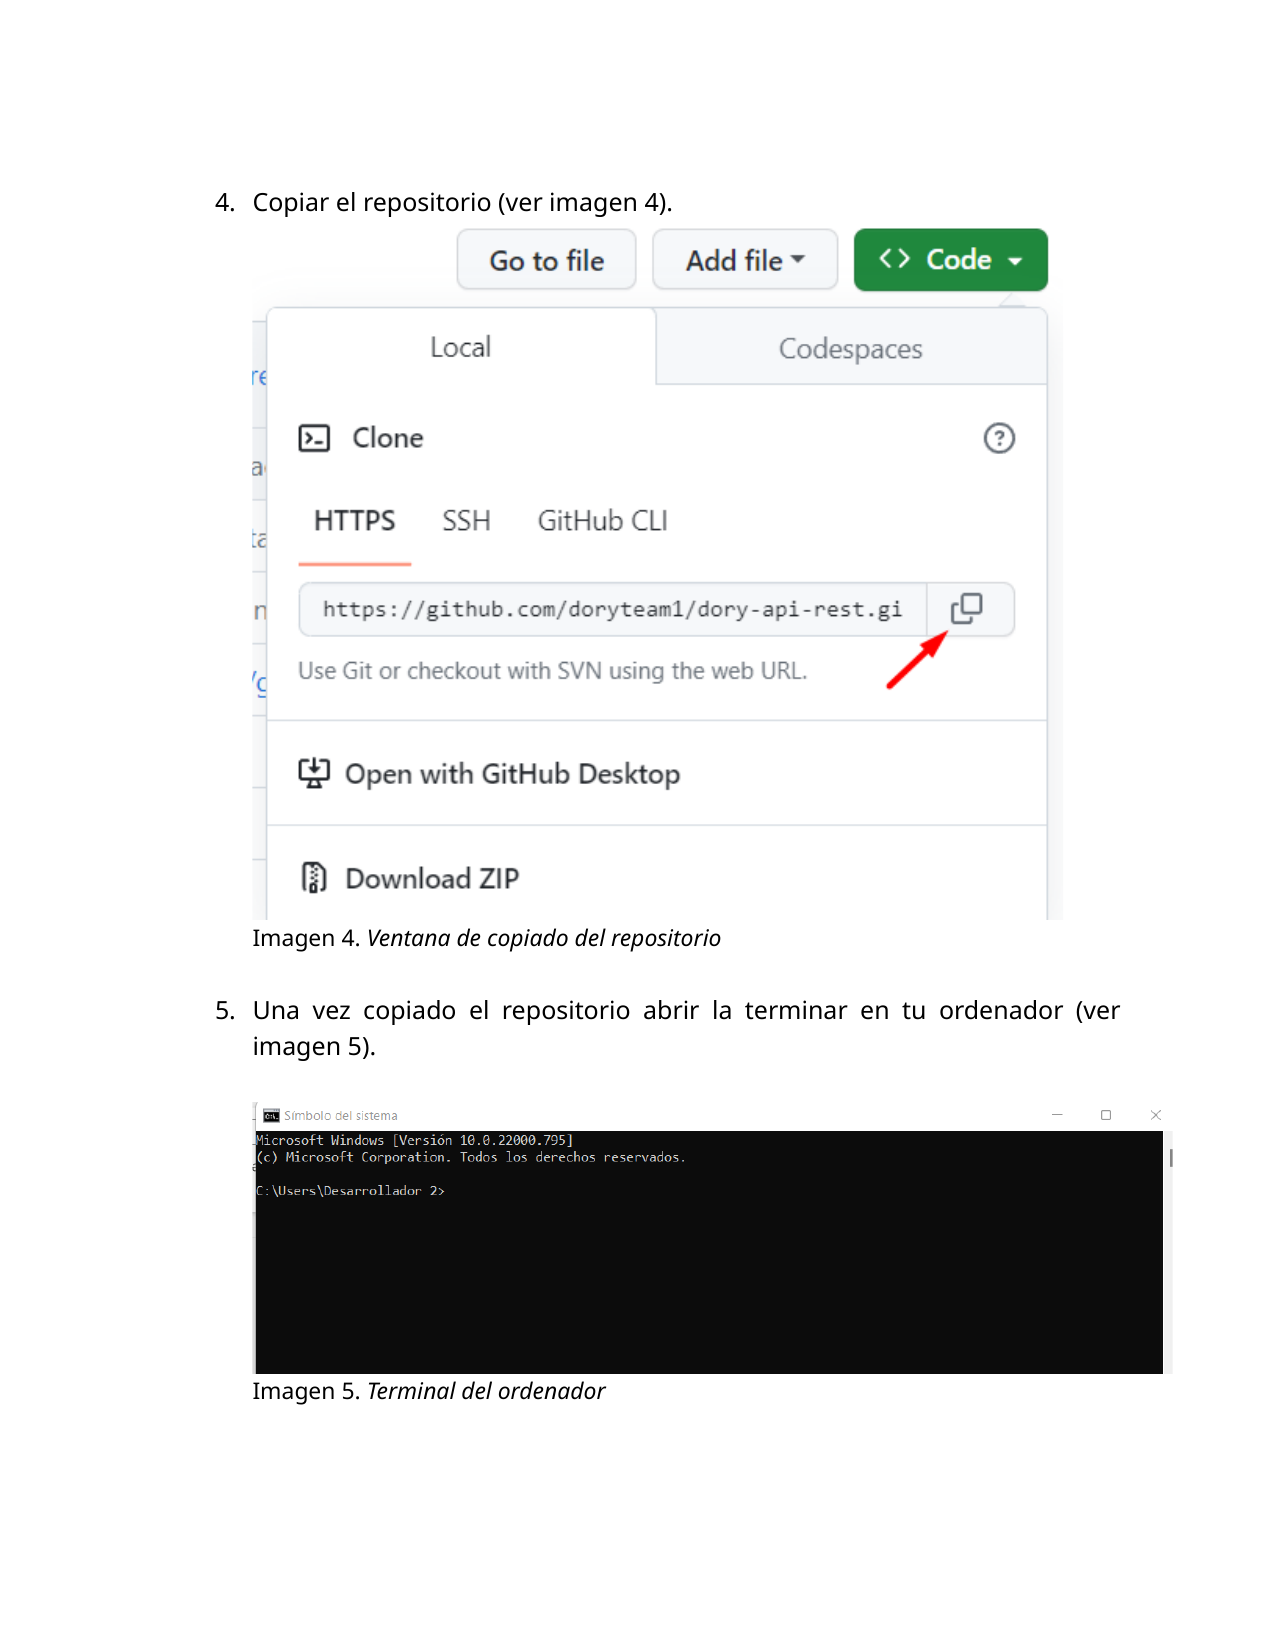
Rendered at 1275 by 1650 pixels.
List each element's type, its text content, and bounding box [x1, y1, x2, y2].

list Copiar el repositorio (ver imagen 4). [215, 184, 1098, 218]
list Una vez copiado el repositorio abrir la terminar en tu ordenador (ver imagen 5). [215, 992, 1122, 1063]
picture [252, 221, 1064, 920]
list Imagen 5. Terminal del ordenador [252, 1375, 1098, 1407]
picture [252, 1102, 1173, 1374]
list Imagen 4. Ventana de copiado del repositorio [252, 922, 1098, 953]
